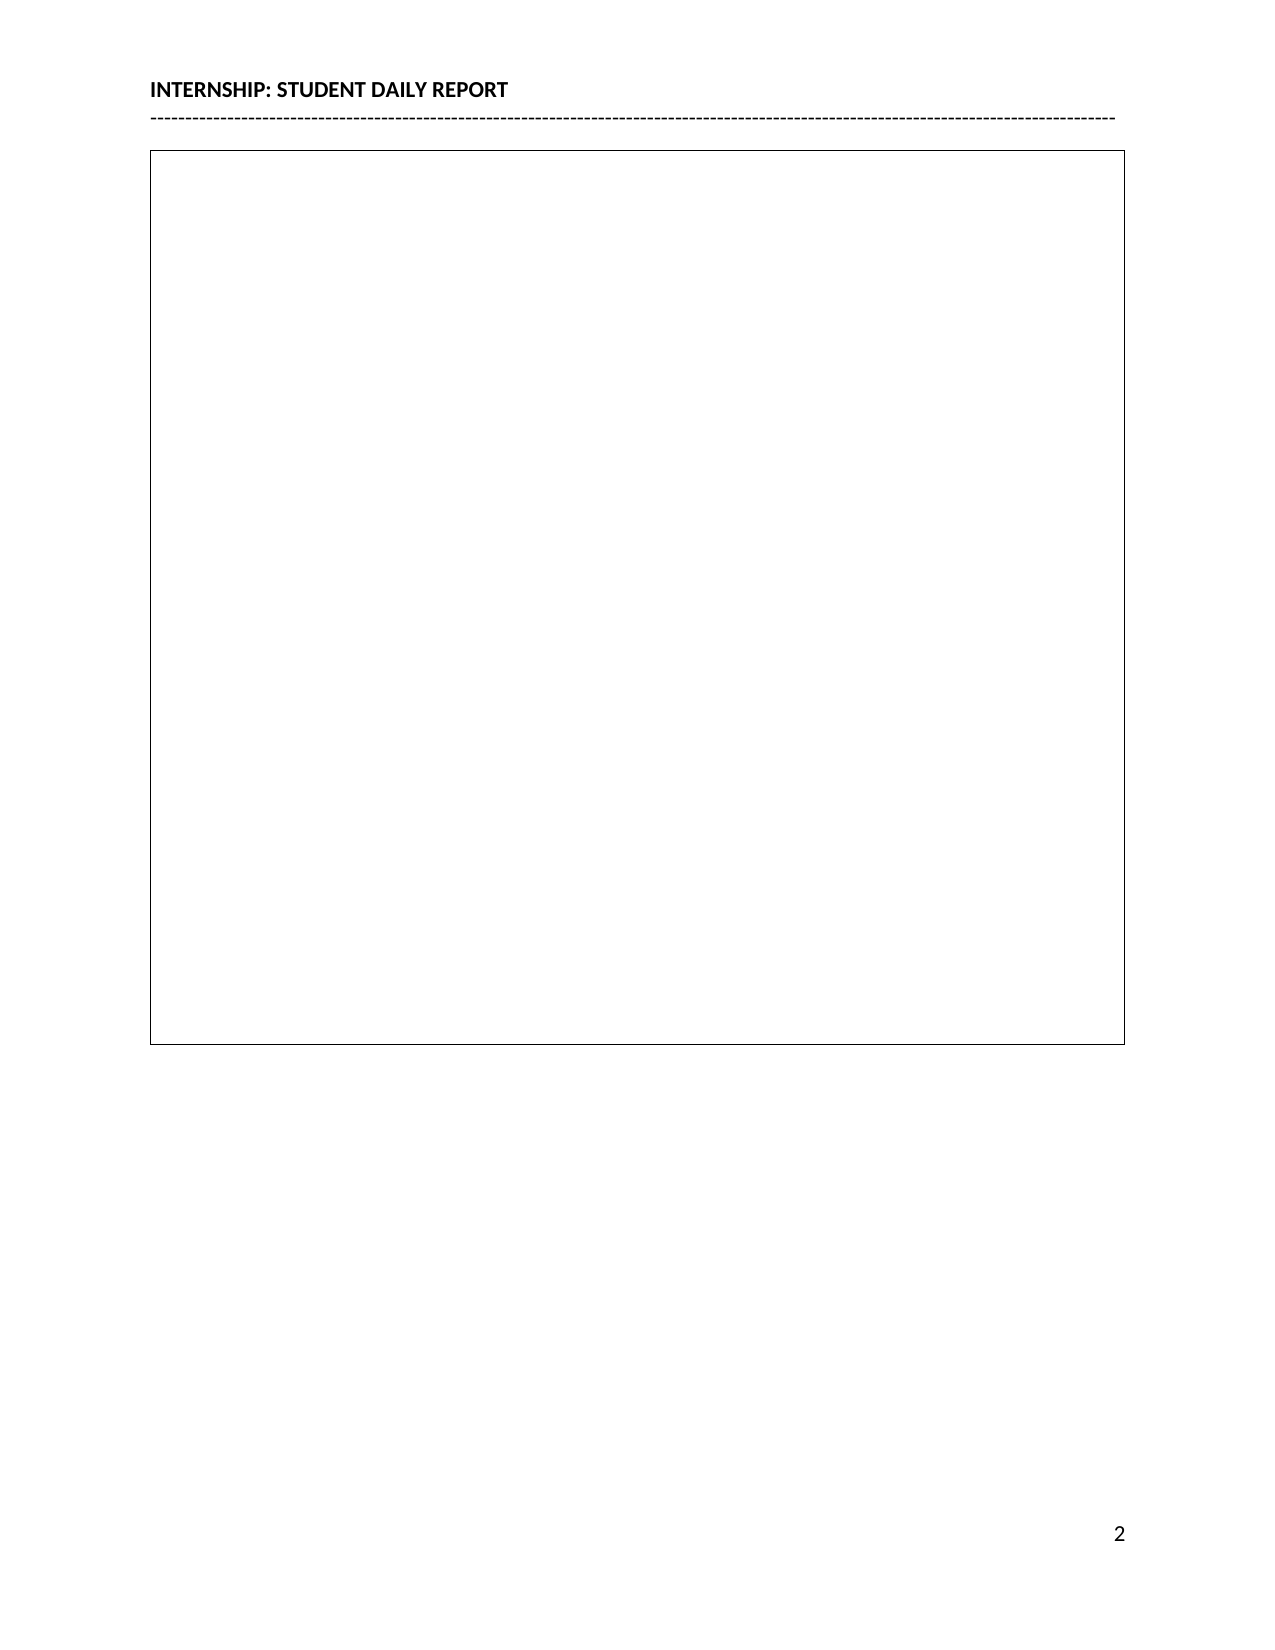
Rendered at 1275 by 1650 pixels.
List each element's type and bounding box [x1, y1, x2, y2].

table_cell [151, 151, 1124, 1044]
